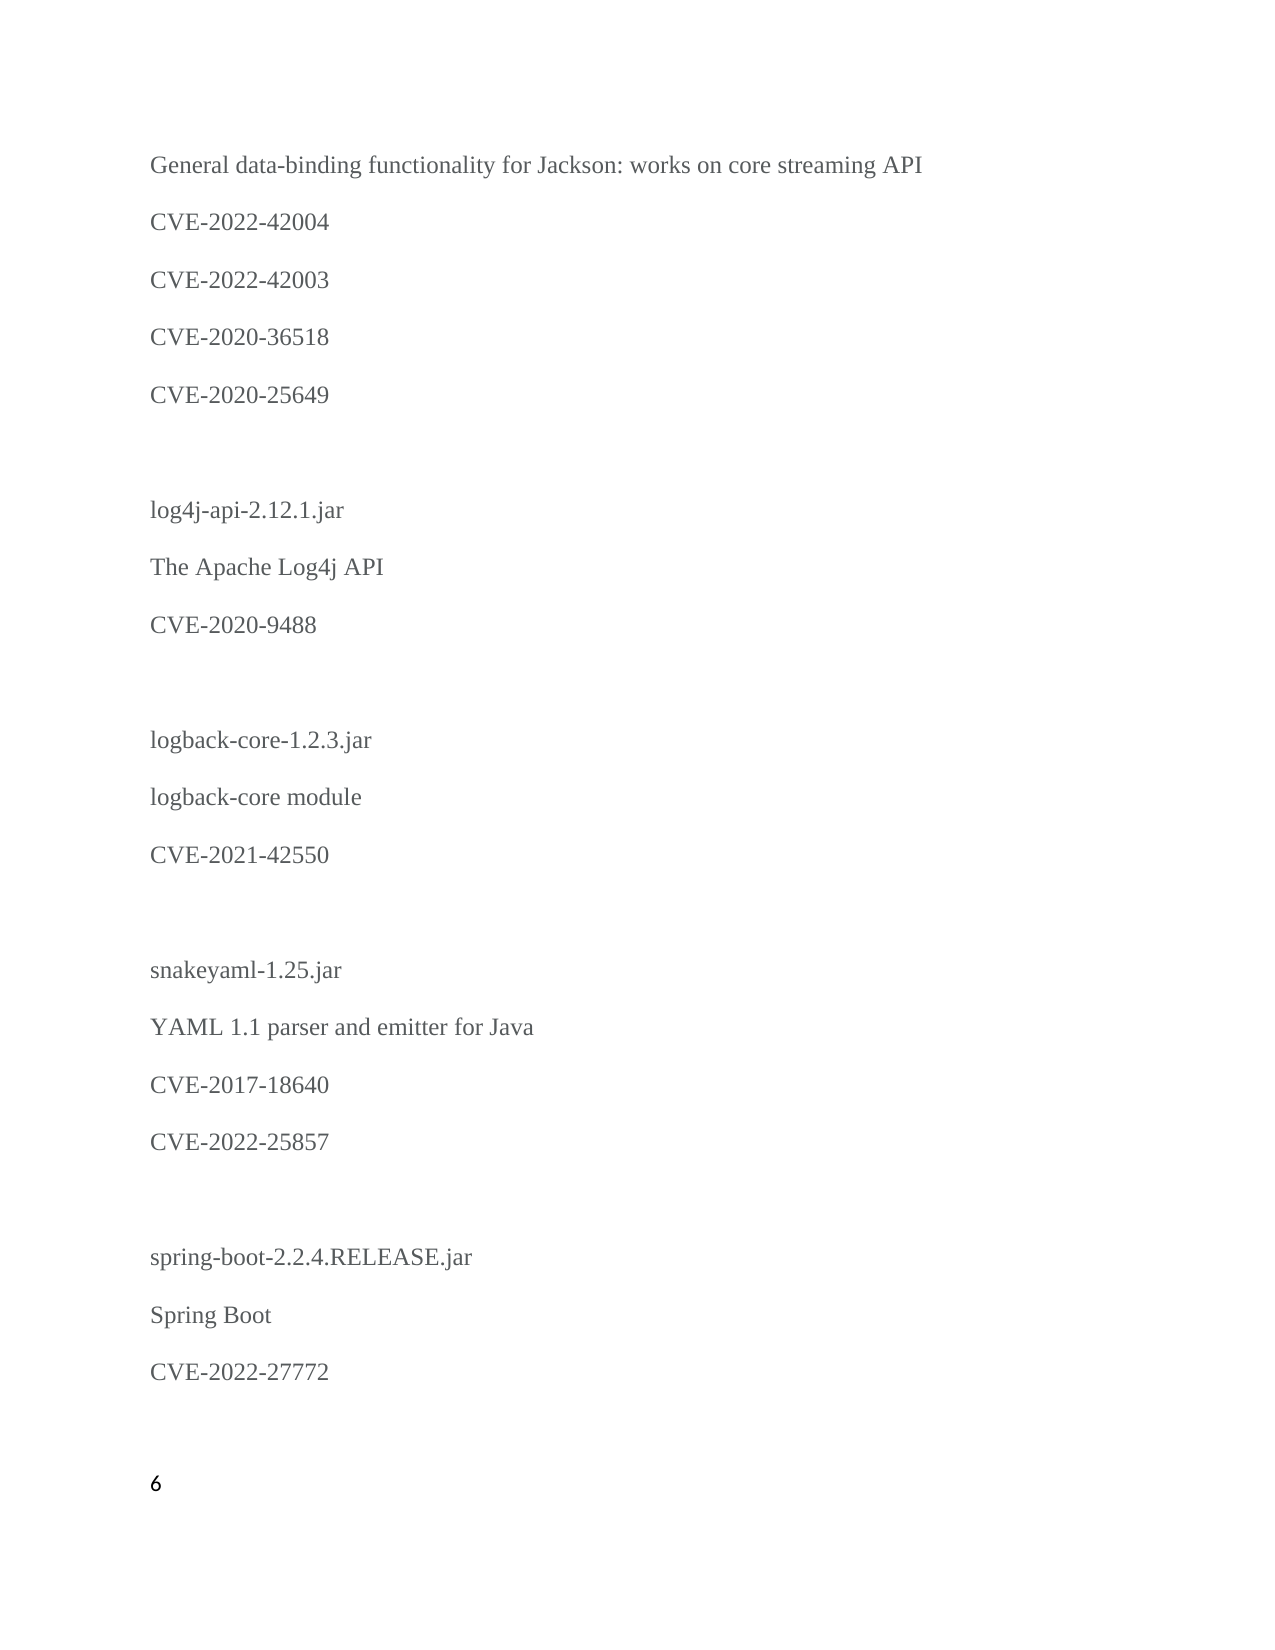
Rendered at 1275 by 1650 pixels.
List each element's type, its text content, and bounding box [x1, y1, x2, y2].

text CVE-2020-9488 [150, 610, 1125, 639]
text CVE-2020-36518 [150, 322, 1125, 351]
text logback-core-1.2.3.jar [150, 725, 1125, 754]
text YAML 1.1 parser and emitter for Java [150, 1012, 1125, 1041]
text Spring Boot [150, 1300, 1125, 1329]
text snakeyaml-1.25.jar [150, 955, 1125, 984]
text log4j-api-2.12.1.jar [150, 495, 1125, 524]
text CVE-2022-42004 [150, 207, 1125, 236]
text CVE-2022-25857 [150, 1127, 1125, 1156]
text General data-binding functionality for Jackson: works on core streaming API [150, 150, 1125, 179]
text logback-core module [150, 782, 1125, 811]
text CVE-2021-42550 [150, 840, 1125, 869]
text CVE-2022-42003 [150, 265, 1125, 294]
text spring-boot-2.2.4.RELEASE.jar [150, 1242, 1125, 1271]
text CVE-2017-18640 [150, 1070, 1125, 1099]
text The Apache Log4j API [150, 552, 1125, 581]
text CVE-2022-27772 [150, 1357, 1125, 1386]
text CVE-2020-25649 [150, 380, 1125, 409]
